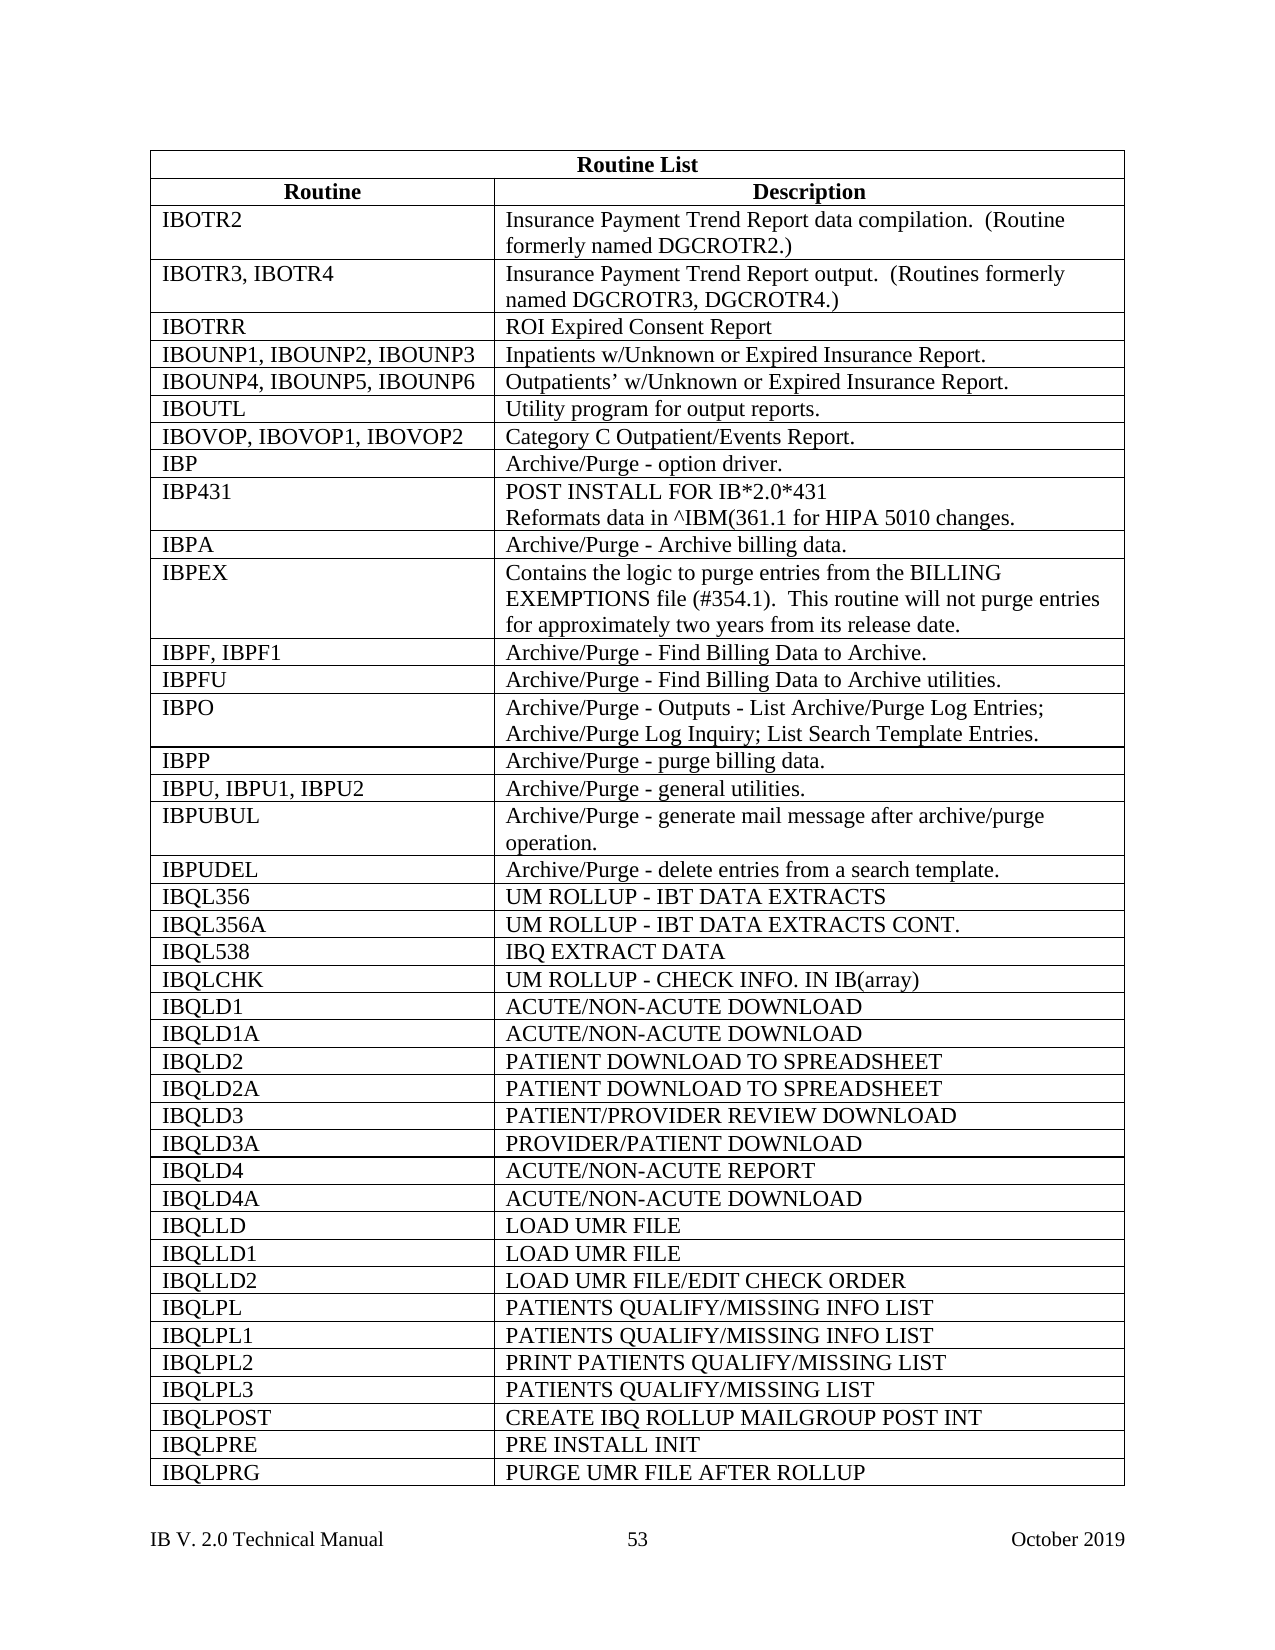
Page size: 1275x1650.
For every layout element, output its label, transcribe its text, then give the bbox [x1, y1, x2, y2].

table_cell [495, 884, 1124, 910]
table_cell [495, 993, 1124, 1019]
table_cell Routine [151, 179, 494, 205]
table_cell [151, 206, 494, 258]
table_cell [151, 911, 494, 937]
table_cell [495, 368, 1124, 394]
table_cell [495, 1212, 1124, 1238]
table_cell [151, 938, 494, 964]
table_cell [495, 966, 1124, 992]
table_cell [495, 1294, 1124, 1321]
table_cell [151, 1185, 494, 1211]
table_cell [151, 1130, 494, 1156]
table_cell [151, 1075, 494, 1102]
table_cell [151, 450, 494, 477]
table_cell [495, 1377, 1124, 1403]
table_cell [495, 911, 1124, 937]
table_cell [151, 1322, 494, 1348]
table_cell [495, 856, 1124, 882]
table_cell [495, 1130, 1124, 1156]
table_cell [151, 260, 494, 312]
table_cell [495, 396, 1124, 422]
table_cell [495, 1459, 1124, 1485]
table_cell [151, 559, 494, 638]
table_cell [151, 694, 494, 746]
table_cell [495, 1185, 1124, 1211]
table_cell Description [495, 179, 1124, 205]
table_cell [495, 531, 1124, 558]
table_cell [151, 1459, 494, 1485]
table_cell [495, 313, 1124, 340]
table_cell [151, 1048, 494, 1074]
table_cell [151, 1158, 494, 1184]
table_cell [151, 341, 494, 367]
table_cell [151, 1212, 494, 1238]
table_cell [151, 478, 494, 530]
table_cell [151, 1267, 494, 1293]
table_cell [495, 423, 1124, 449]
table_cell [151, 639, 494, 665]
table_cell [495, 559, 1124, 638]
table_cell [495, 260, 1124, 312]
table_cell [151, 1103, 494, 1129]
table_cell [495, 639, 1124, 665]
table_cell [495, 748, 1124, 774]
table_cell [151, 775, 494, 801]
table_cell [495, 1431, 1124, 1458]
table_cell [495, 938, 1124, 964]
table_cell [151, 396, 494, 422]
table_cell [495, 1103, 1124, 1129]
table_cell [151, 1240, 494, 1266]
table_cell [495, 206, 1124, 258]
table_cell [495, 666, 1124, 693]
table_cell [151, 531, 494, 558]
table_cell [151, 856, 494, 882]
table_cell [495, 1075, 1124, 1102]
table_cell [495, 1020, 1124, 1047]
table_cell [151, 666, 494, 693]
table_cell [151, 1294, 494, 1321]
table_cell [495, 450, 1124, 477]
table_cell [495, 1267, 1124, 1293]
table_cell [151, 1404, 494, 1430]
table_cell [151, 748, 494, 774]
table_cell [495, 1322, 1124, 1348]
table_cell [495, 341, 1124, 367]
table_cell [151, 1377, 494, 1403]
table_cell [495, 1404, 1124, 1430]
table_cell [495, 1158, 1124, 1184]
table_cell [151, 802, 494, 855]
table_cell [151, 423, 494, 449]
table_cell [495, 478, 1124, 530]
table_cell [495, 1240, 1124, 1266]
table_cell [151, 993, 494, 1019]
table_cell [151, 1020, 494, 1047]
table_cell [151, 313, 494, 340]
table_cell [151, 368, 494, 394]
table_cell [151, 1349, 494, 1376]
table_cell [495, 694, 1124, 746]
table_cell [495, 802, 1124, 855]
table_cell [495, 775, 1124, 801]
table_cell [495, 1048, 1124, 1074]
table_header Routine List [151, 151, 1124, 177]
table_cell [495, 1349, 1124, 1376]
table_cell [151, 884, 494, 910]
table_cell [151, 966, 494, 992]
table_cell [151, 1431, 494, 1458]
